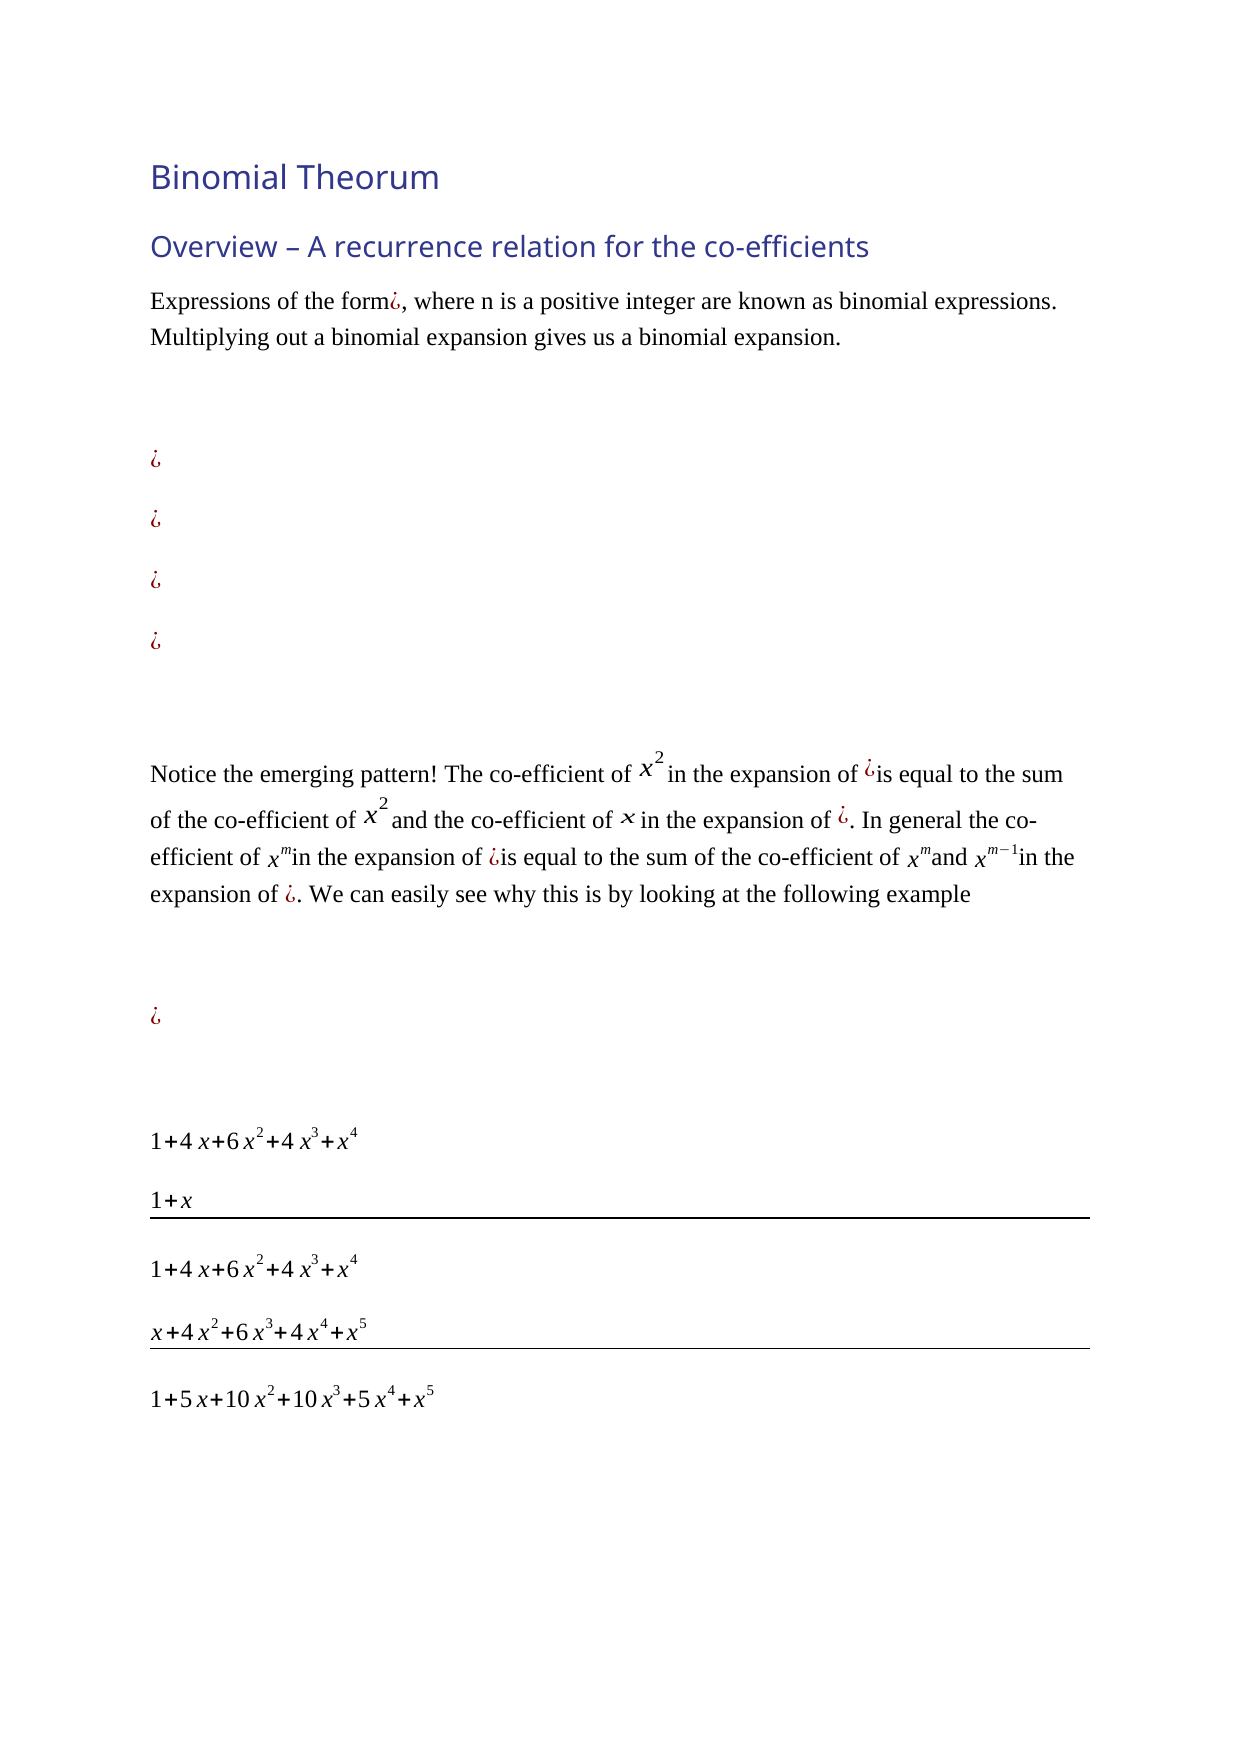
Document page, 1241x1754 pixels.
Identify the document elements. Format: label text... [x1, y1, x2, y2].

text Expressions of the form, where n is a positive integer are known as binomial expressions. Multiplying out a binomial expansion gives us a binomial expansion. [150, 286, 1090, 351]
text Notice the emerging pattern! The co-efficient of in the expansion of is equal to the sum of the co-efficient of and the co-efficient of in the expansion of . In general the co-efficient of in the expansion of is equal to the sum of the co-efficient of and in the expansion of . We can easily see why this is by looking at the following example [150, 748, 1090, 908]
subtitle Overview – A recurrence relation for the co-efficients [150, 226, 1090, 266]
subtitle Binomial Theorum [150, 154, 1090, 199]
